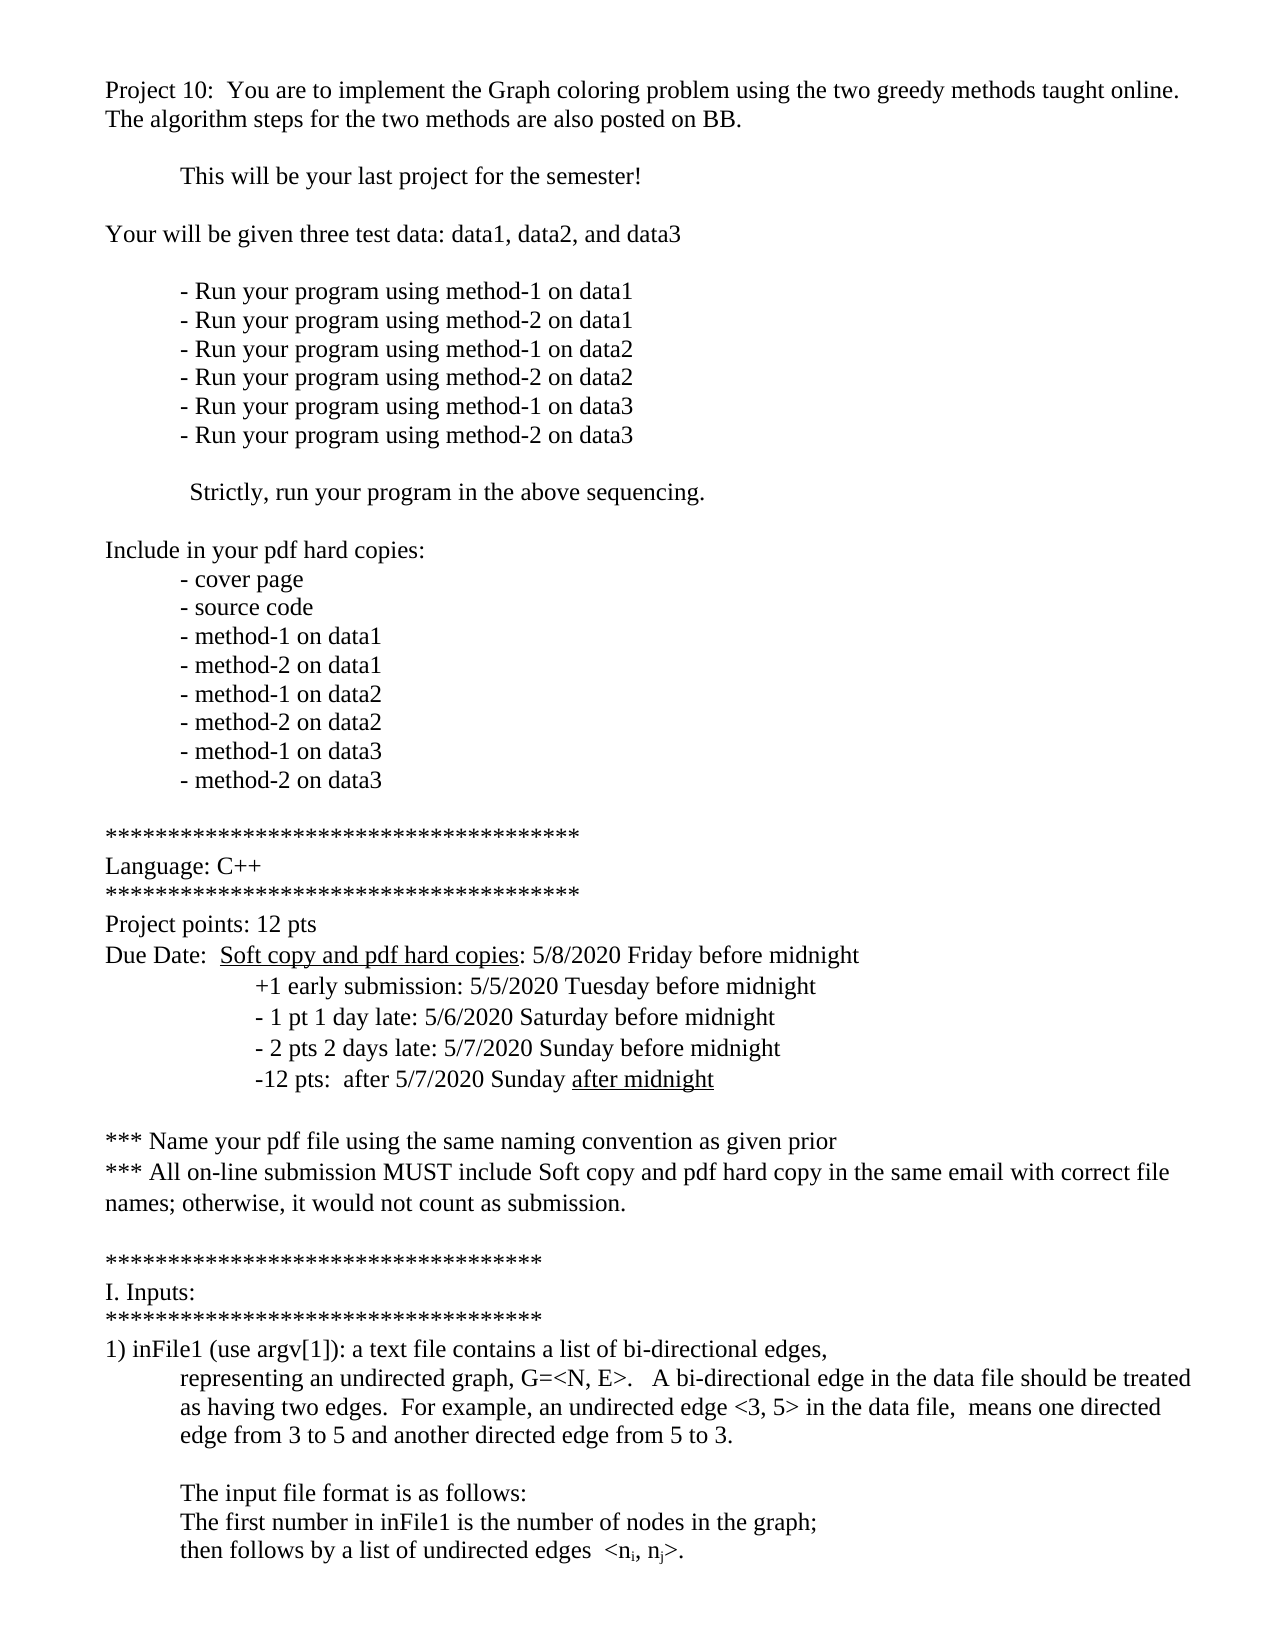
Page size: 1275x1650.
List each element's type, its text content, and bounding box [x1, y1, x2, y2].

text - Run your program using method-1 on data1 [105, 276, 1200, 305]
text ************************************** [105, 880, 1200, 909]
text Project points: 12 pts [105, 909, 1200, 937]
text Project 10: You are to implement the Graph coloring problem using the two greedy methods taught online. The algorithm steps for the two methods are also posted on BB. [105, 75, 1200, 132]
text - cover page [105, 564, 1200, 592]
text - source code [105, 592, 1200, 621]
text *********************************** [105, 1305, 1200, 1334]
text Due Date: Soft copy and pdf hard copies: 5/8/2020 Friday before midnight [105, 940, 1200, 968]
text - Run your program using method-2 on data1 [105, 305, 1200, 334]
text Strictly, run your program in the above sequencing. [105, 477, 1200, 506]
text then follows by a list of undirected edges <ni, nj>. [105, 1535, 1200, 1564]
text - Run your program using method-1 on data3 [105, 391, 1200, 420]
text *********************************** [105, 1248, 1200, 1277]
text - method-2 on data2 [105, 707, 1200, 736]
text - Run your program using method-2 on data3 [105, 420, 1200, 449]
text This will be your last project for the semester! [105, 161, 1200, 190]
text I. Inputs: [105, 1277, 1200, 1305]
text - Run your program using method-2 on data2 [105, 362, 1200, 391]
text - method-1 on data1 [105, 621, 1200, 650]
text representing an undirected graph, G=<N, E>. A bi-directional edge in the data file should be treated as having two edges. For example, an undirected edge <3, 5> in the data file, means one directed edge from 3 to 5 and another directed edge from 5 to 3. [180, 1363, 1200, 1449]
text - 2 pts 2 days late: 5/7/2020 Sunday before midnight [105, 1033, 1200, 1062]
text - method-2 on data1 [105, 650, 1200, 679]
text *** Name your pdf file using the same naming convention as given prior [105, 1126, 1200, 1155]
text Language: C++ [105, 851, 1200, 880]
text +1 early submission: 5/5/2020 Tuesday before midnight [105, 971, 1200, 999]
text 1) inFile1 (use argv[1]): a text file contains a list of bi-directional edges, [105, 1334, 1200, 1363]
text The input file format is as follows: [180, 1478, 1200, 1507]
text The first number in inFile1 is the number of nodes in the graph; [105, 1507, 1200, 1535]
text -12 pts: after 5/7/2020 Sunday after midnight [105, 1064, 1200, 1093]
text - method-1 on data2 [105, 679, 1200, 707]
text - method-1 on data3 [105, 736, 1200, 765]
text ************************************** [105, 822, 1200, 851]
text Your will be given three test data: data1, data2, and data3 [105, 219, 1200, 247]
text - Run your program using method-1 on data2 [105, 334, 1200, 362]
text *** All on-line submission MUST include Soft copy and pdf hard copy in the same email with correct file names; otherwise, it would not count as submission. [105, 1157, 1200, 1217]
text - method-2 on data3 [105, 765, 1200, 794]
text - 1 pt 1 day late: 5/6/2020 Saturday before midnight [105, 1002, 1200, 1031]
text Include in your pdf hard copies: [105, 535, 1200, 564]
